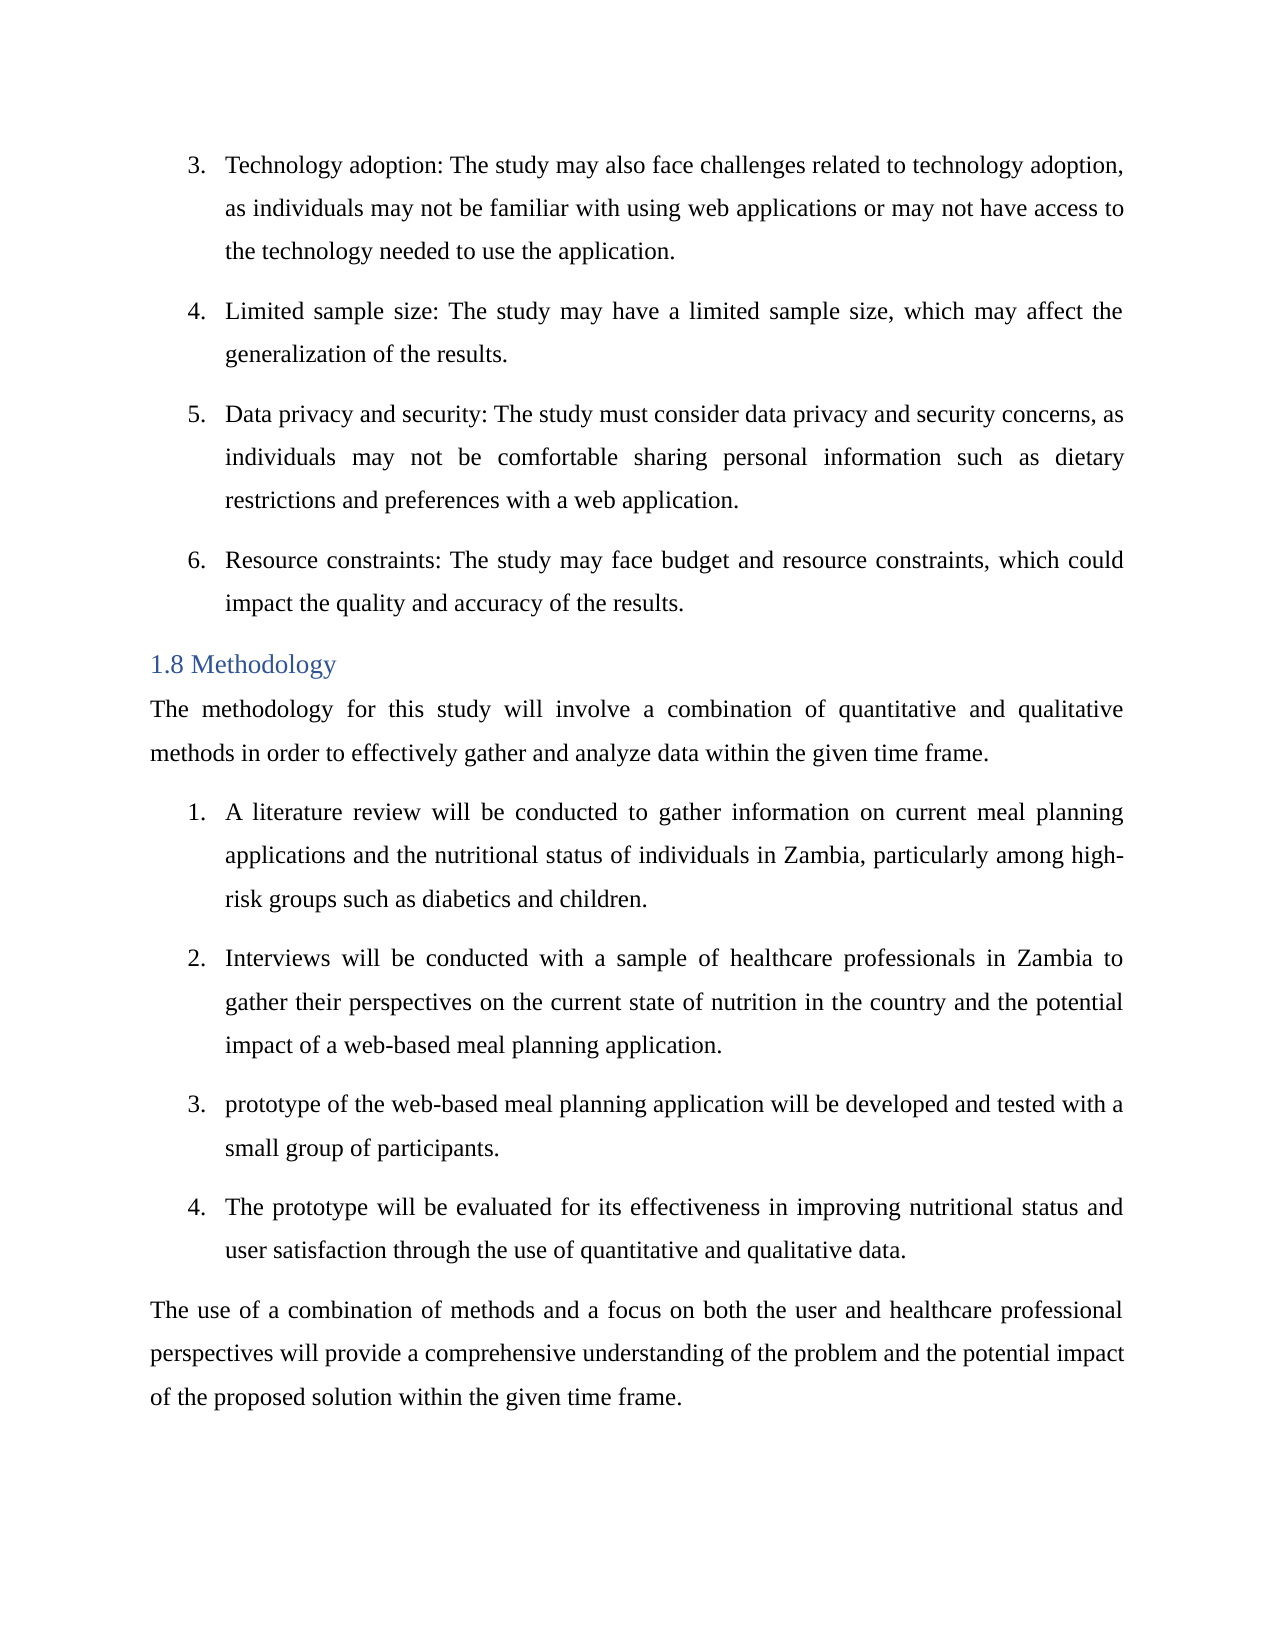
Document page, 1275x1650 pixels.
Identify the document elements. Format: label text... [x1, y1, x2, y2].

list Limited sample size: The study may have a limited sample size, which may affect the generalization of the results. [187, 296, 1125, 368]
text The methodology for this study will involve a combination of quantitative and qualitative methods in order to effectively gather and analyze data within the given time frame. [150, 694, 1125, 766]
list The prototype will be evaluated for its effectiveness in improving nutritional status and user satisfaction through the use of quantitative and qualitative data. [187, 1192, 1125, 1264]
list Technology adoption: The study may also face challenges related to technology adoption, as individuals may not be familiar with using web applications or may not have access to the technology needed to use the application. [187, 150, 1125, 265]
list A literature review will be conducted to gather information on current meal planning applications and the nutritional status of individuals in Zambia, particularly among high-risk groups such as diabetics and children. [187, 797, 1125, 912]
list Resource constraints: The study may face budget and resource constraints, which could impact the quality and accuracy of the results. [187, 545, 1125, 617]
list Interviews will be conducted with a sample of healthcare professionals in Zambia to gather their perspectives on the current state of nutrition in the country and the potential impact of a web-based meal planning application. [187, 943, 1125, 1058]
subtitle 1.8 Methodology [150, 648, 1125, 679]
list Data privacy and security: The study must consider data privacy and security concerns, as individuals may not be comfortable sharing personal information such as dietary restrictions and preferences with a web application. [187, 399, 1125, 514]
list prototype of the web-based meal planning application will be developed and tested with a small group of participants. [187, 1089, 1125, 1161]
